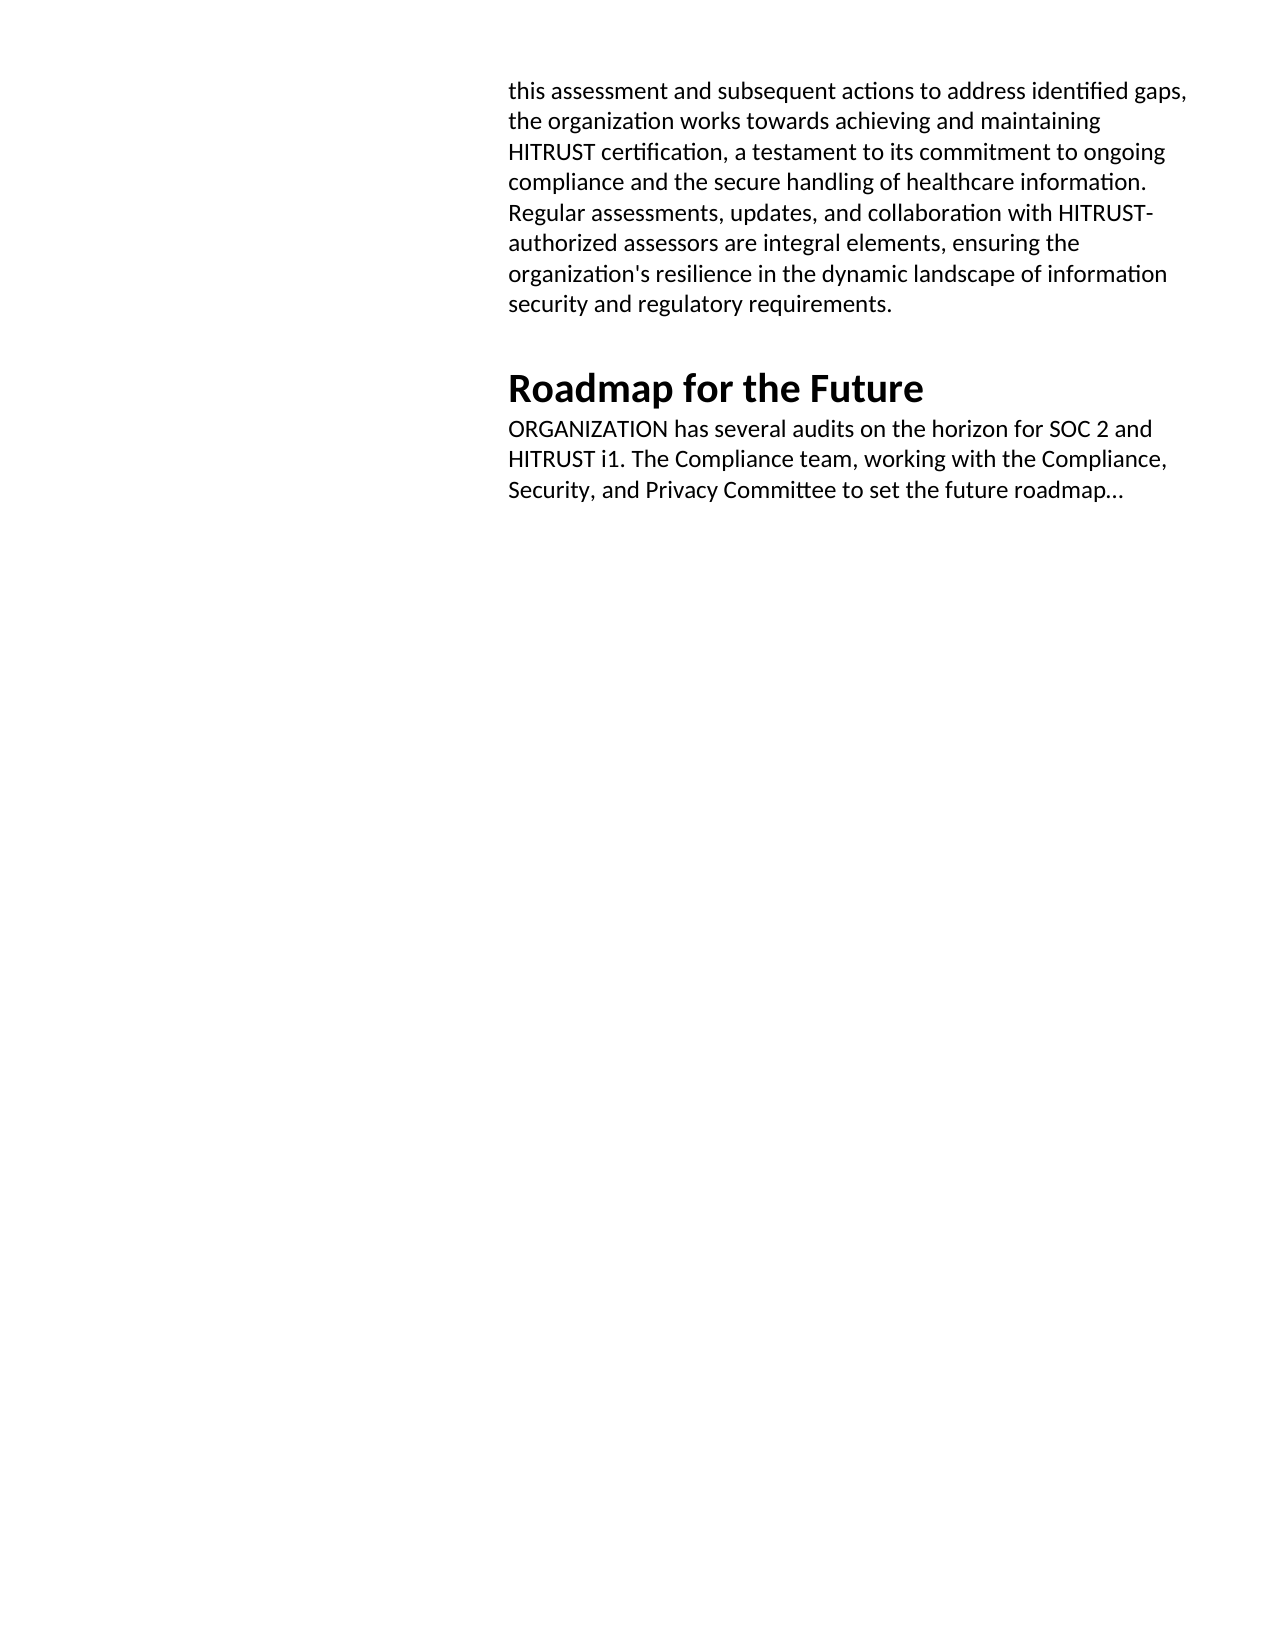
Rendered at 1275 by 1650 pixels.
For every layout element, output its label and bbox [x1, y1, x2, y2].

table_cell [497, 75, 1200, 504]
